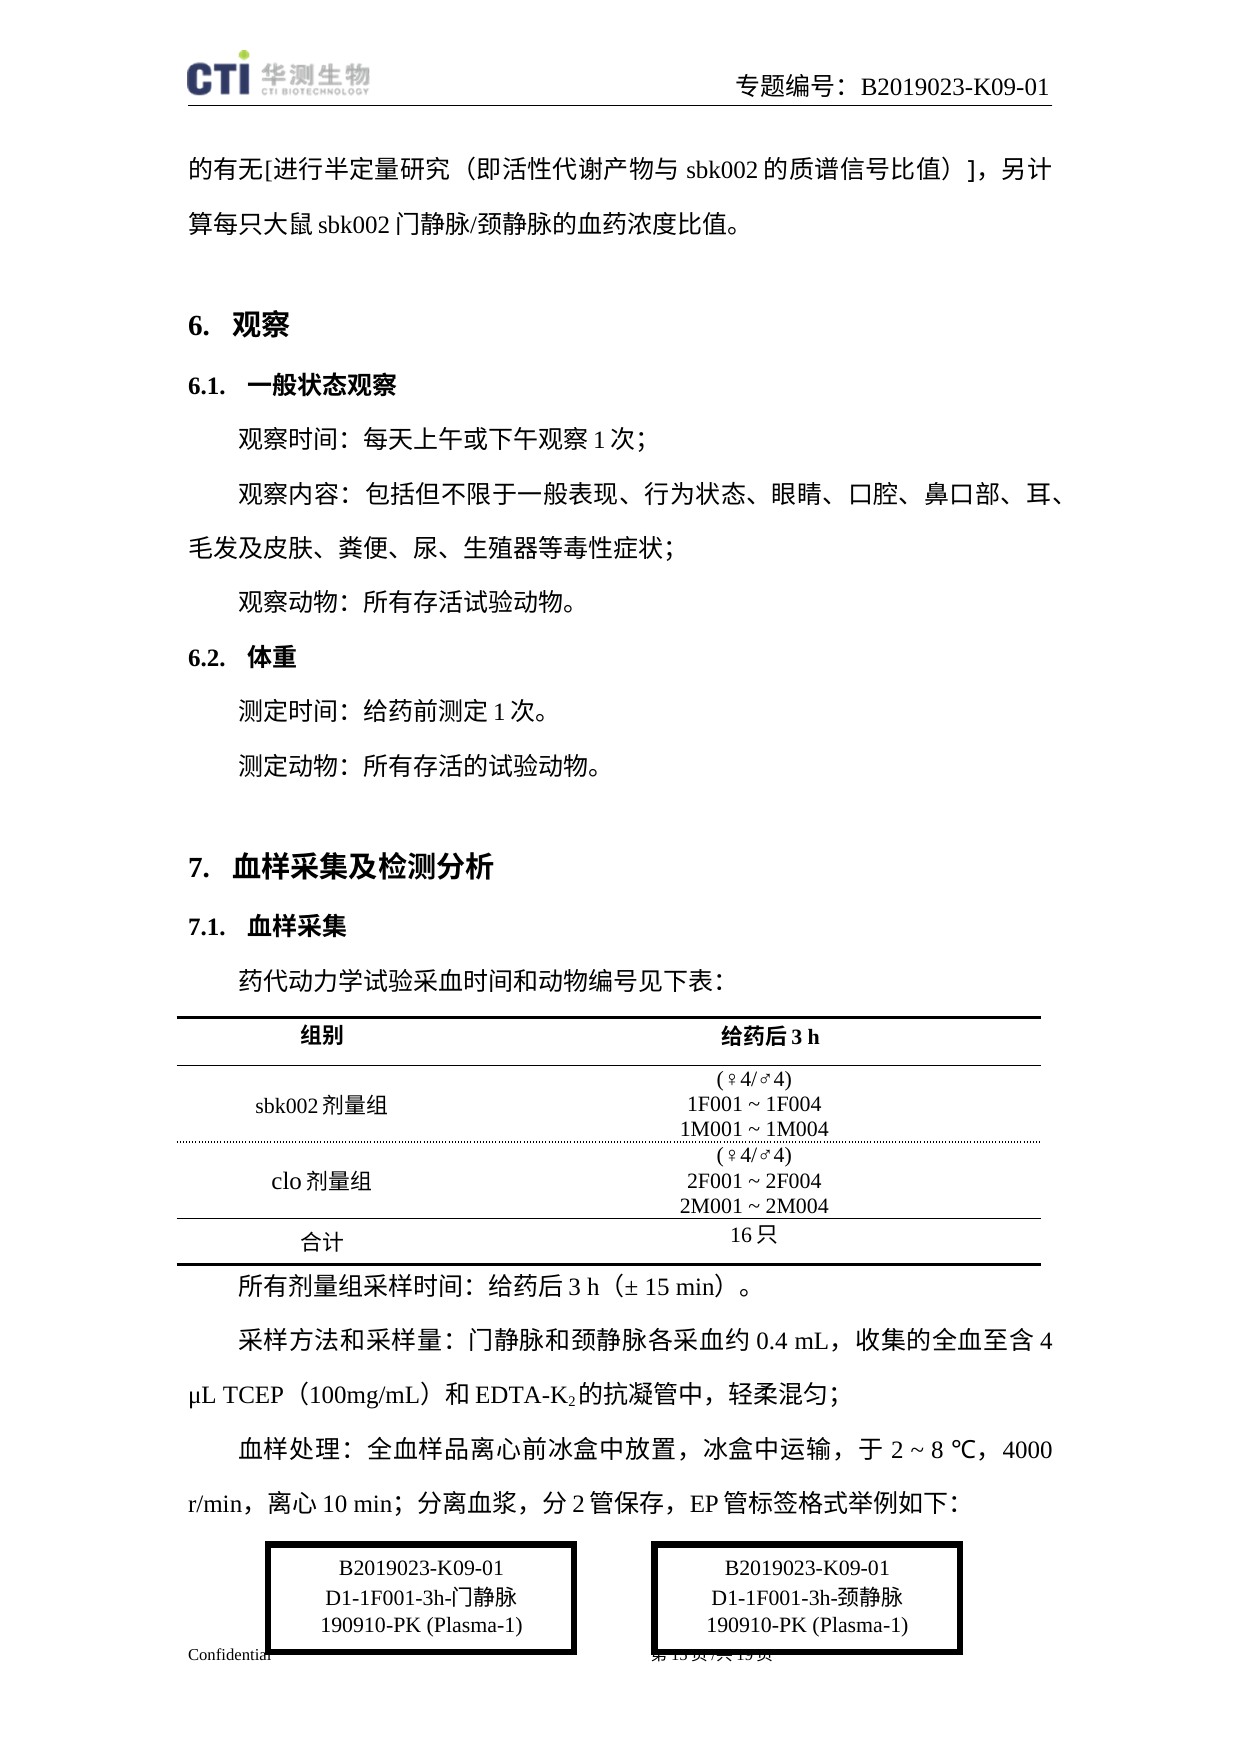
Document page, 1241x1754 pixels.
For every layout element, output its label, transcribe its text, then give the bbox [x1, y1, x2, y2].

list 体重 [188, 637, 1052, 673]
table_cell 合计 [177, 1219, 467, 1263]
text 观察时间：每天上午或下午观察1次； [188, 420, 1052, 456]
text 观察内容：包括但不限于一般表现、行为状态、眼睛、口腔、鼻口部、耳、毛发及皮肤、粪便、尿、生殖器等毒性症状； [188, 474, 1052, 565]
text 观察动物：所有存活试验动物。 [188, 583, 1052, 619]
text 测定时间：给药前测定1次。 [188, 692, 1052, 728]
text 血样处理：全血样品离心前冰盒中放置，冰盒中运输，于2 ~ 8 ℃，4000 r/min，离心10 min；分离血浆，分2管保存，EP管标签格式举例如下： [188, 1429, 1052, 1520]
picture [187, 50, 370, 96]
table_header 组别 [177, 1019, 467, 1065]
text 测定动物：所有存活的试验动物。 [188, 746, 1052, 782]
table_cell sbk002剂量组 [177, 1066, 467, 1141]
table_header 给药后3 h [467, 1019, 1041, 1065]
list 血样采集及检测分析 [188, 843, 1052, 886]
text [188, 150, 1052, 241]
list 一般状态观察 [188, 365, 1052, 402]
list 血样采集 [188, 907, 1052, 943]
table_cell 16只 [467, 1219, 1041, 1263]
text 采样方法和采样量：门静脉和颈静脉各采血约0.4 mL，收集的全血至含4 μL TCEP（100mg/mL）和EDTA-K2的抗凝管中，轻柔混匀； [188, 1321, 1052, 1411]
table_cell (♀4/♂4) 1F001 ~ 1F004 1M001 ~ 1M004 [467, 1066, 1041, 1141]
table_cell clo剂量组 [177, 1141, 467, 1218]
list 观察 [188, 302, 1052, 344]
text 药代动力学试验采血时间和动物编号见下表： [188, 961, 1052, 997]
text 所有剂量组采样时间：给药后3 h（± 15 min）。 [188, 1266, 1052, 1302]
table_cell (♀4/♂4) 2F001 ~ 2F004 2M001 ~ 2M004 [467, 1141, 1041, 1218]
